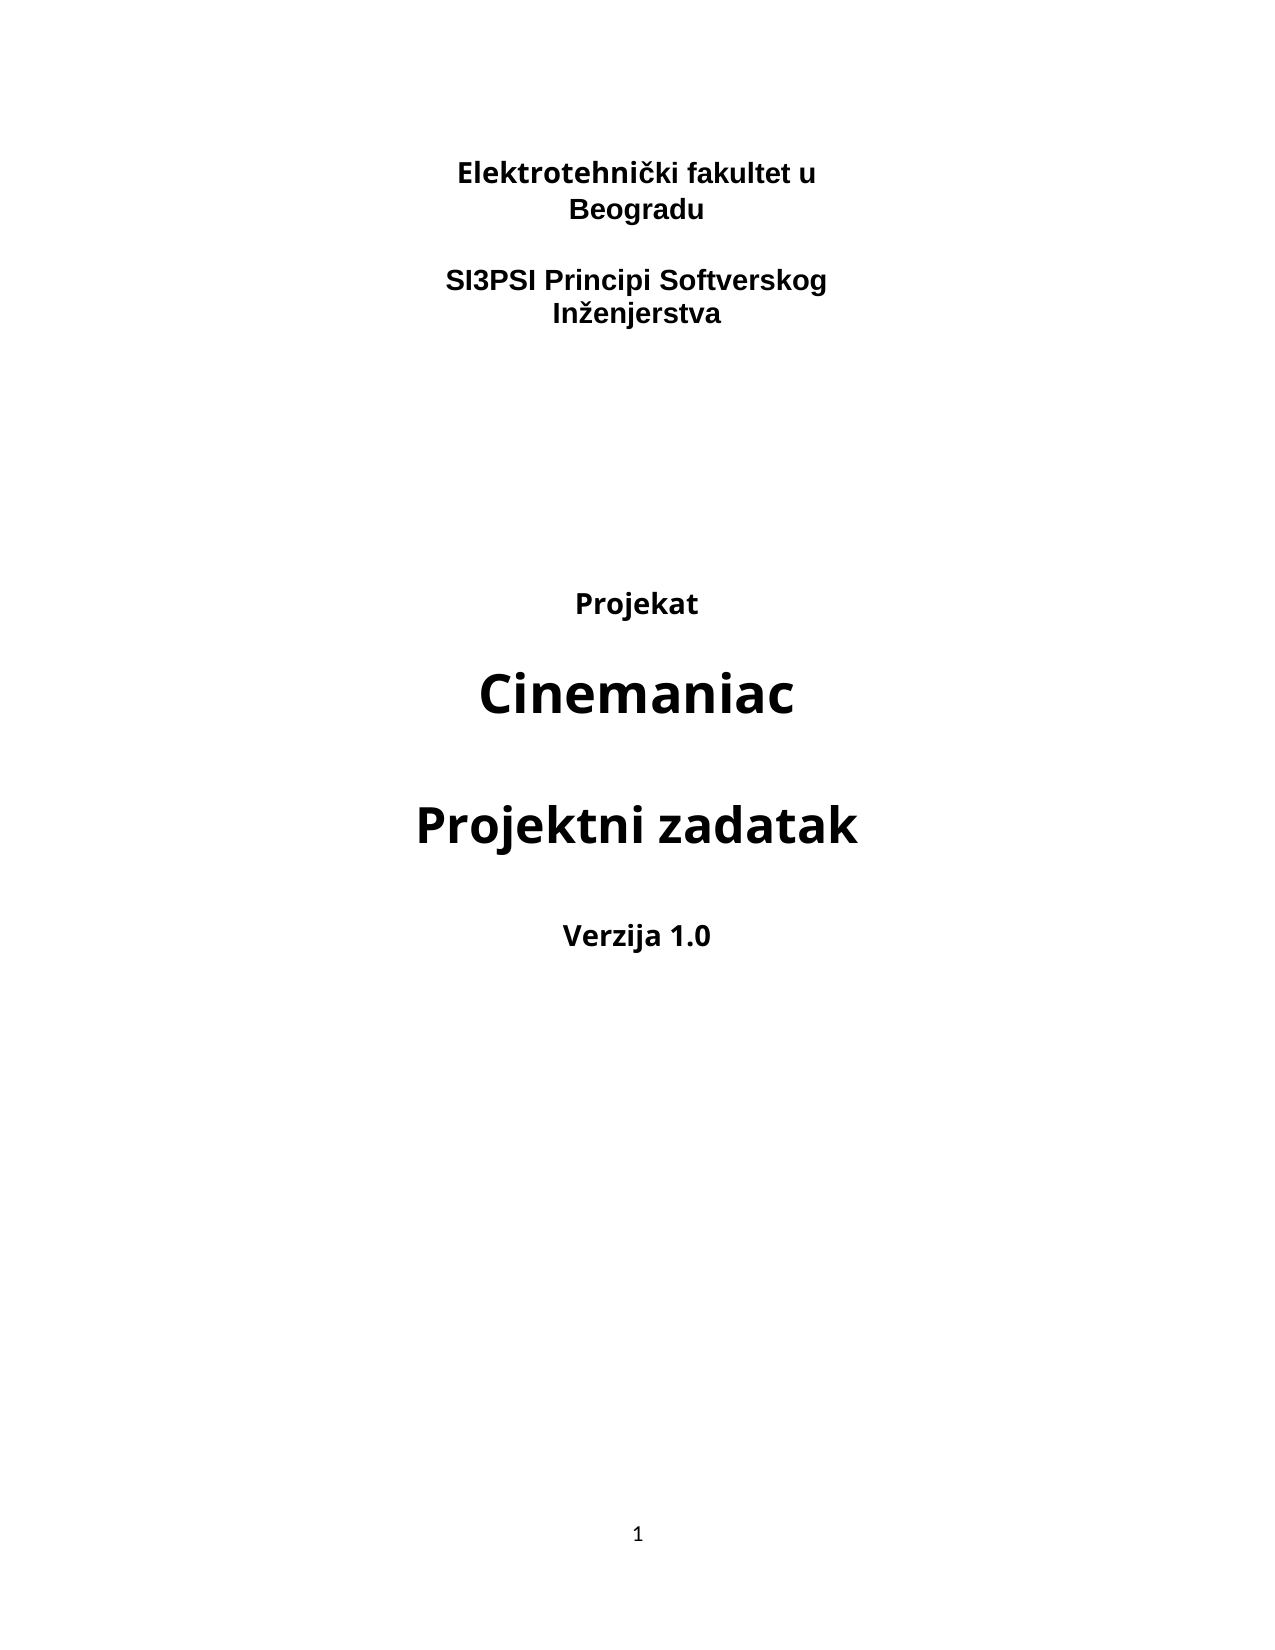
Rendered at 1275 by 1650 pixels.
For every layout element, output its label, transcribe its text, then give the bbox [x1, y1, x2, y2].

text Elektrotehnički fakultet u Beogradu [393, 152, 880, 226]
text Projekat [393, 583, 880, 623]
text Verzija 1.0 [393, 916, 881, 955]
text Cinemaniac [393, 656, 881, 729]
text SI3PSI Principi Softverskog Inženjerstva [393, 263, 880, 330]
text Projektni zadatak [393, 791, 880, 859]
